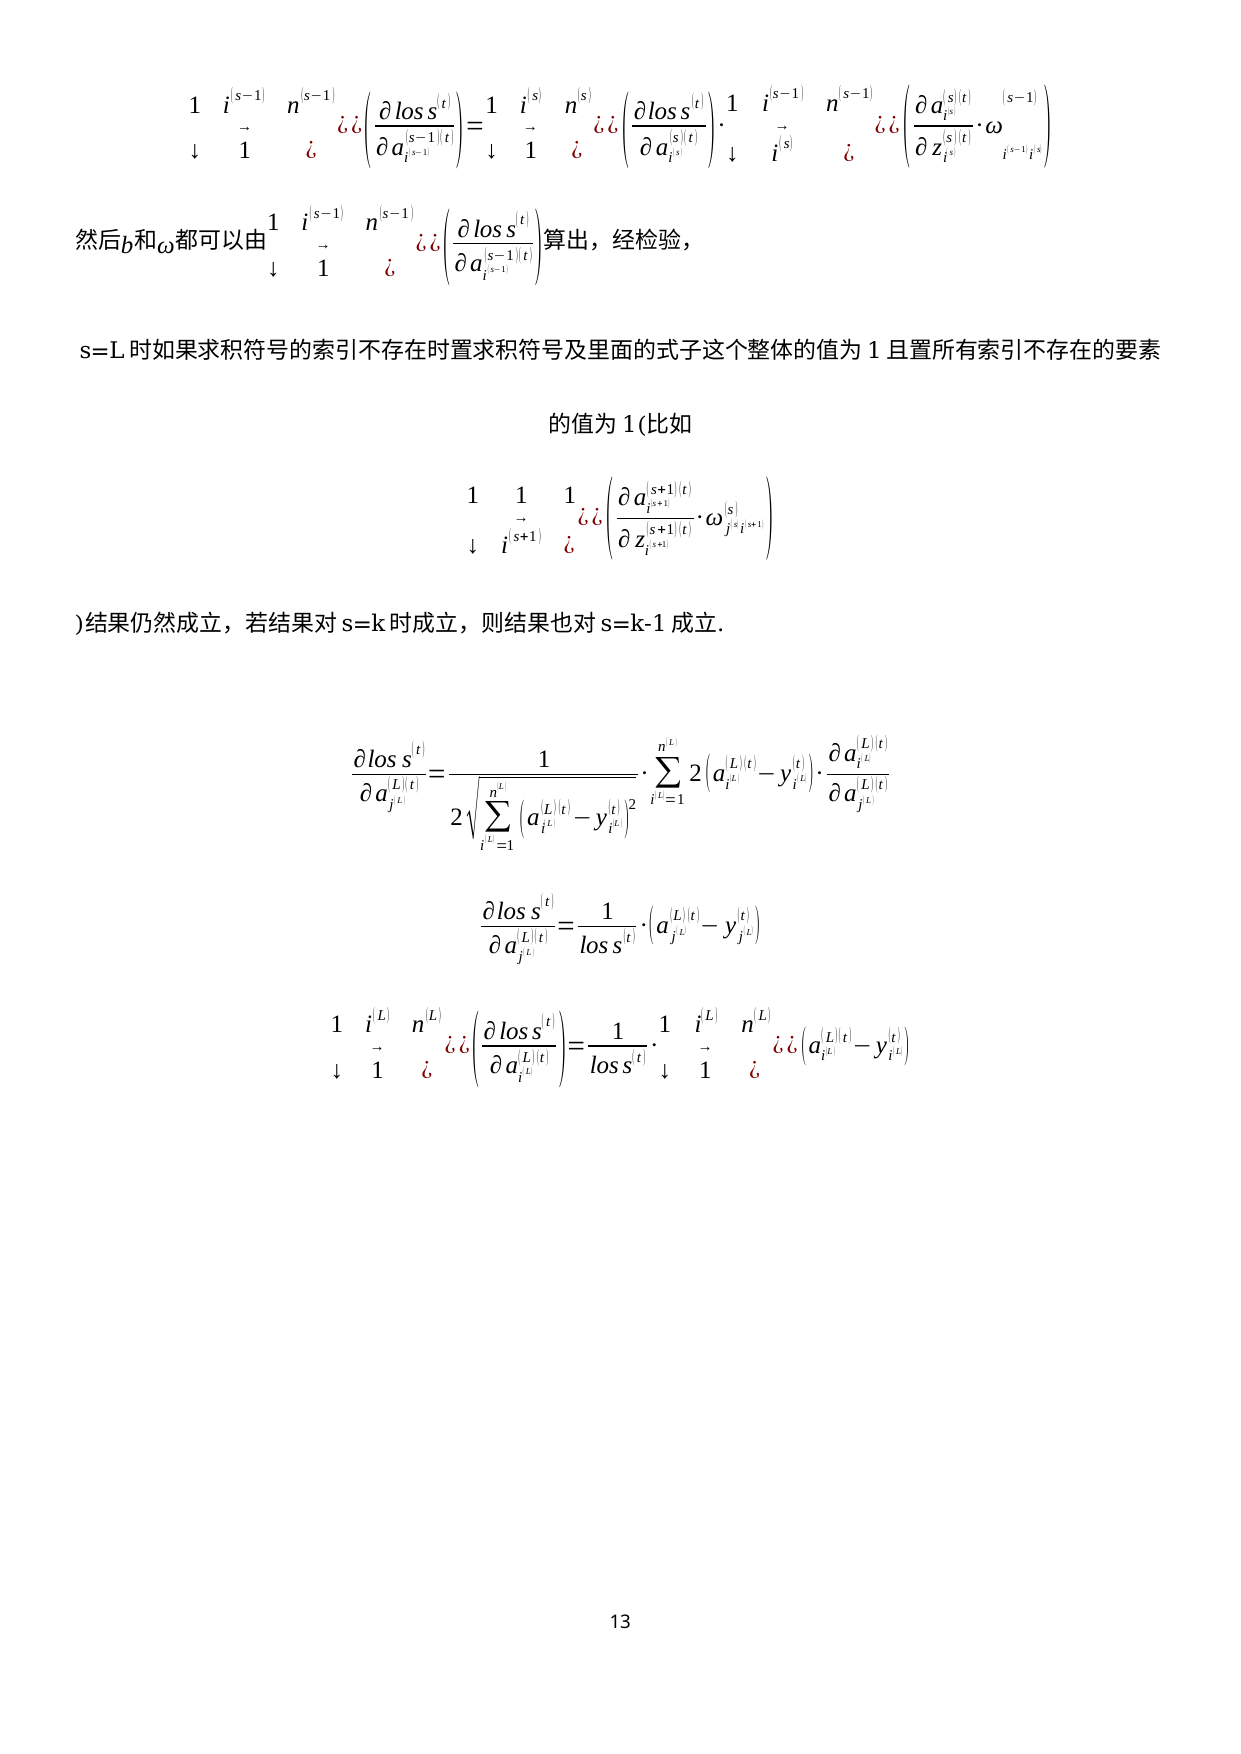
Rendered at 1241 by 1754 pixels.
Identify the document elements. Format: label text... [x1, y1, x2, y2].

text s=L时如果求积符号的索引不存在时置求积符号及里面的式子这个整体的值为1且置所有索引不存在的要素的值为1(比如 [75, 316, 1165, 568]
text )结果仍然成立，若结果对s=k时成立，则结果也对s=k-1成立. [75, 589, 1165, 654]
text 然后和都可以由算出，经检验， [75, 197, 1165, 294]
